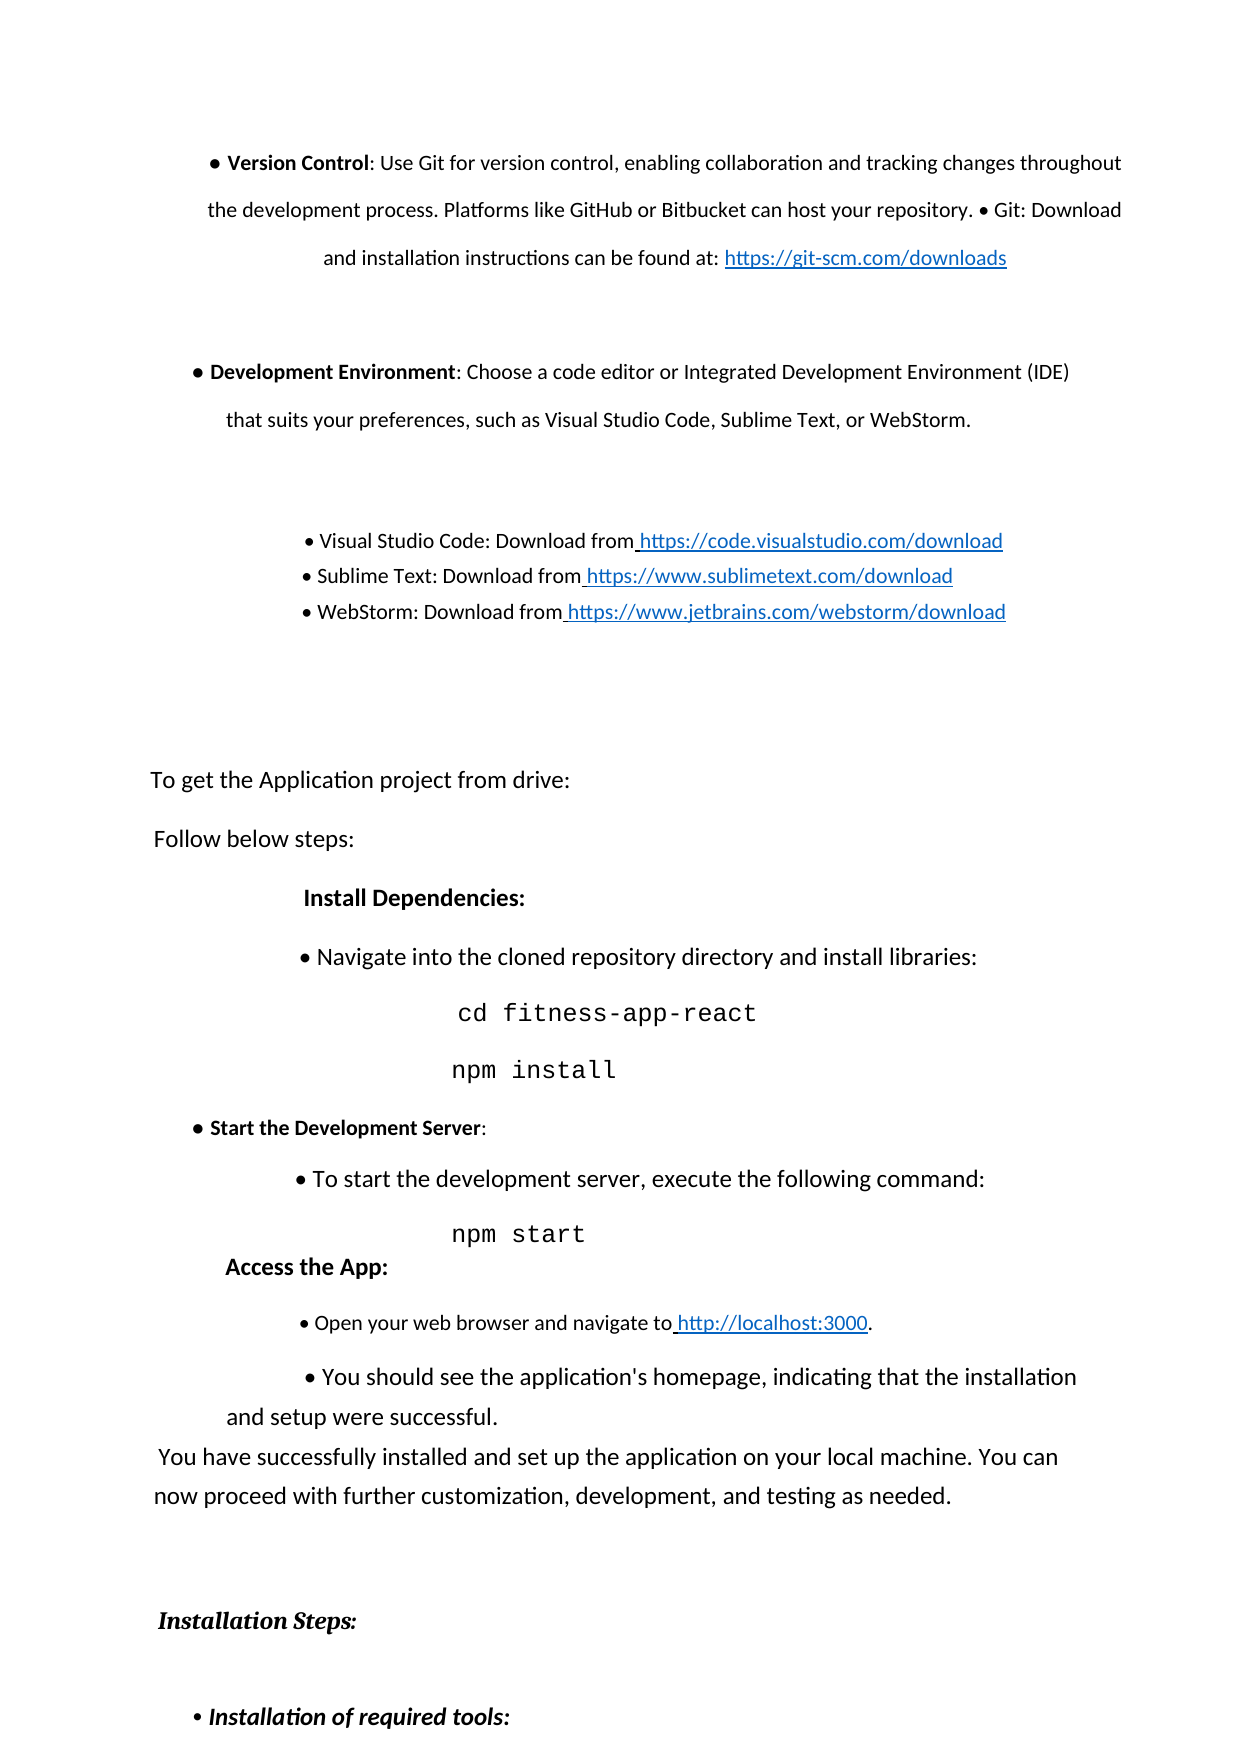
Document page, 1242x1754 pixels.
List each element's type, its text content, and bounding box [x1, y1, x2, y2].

text Installation Steps: [158, 1607, 1152, 1636]
text ● Start the Development Server: [191, 1114, 1152, 1141]
text • You should see the application's homepage, indicating that the installation and setup were successful. [226, 1361, 1120, 1432]
text • To start the development server, execute the following command: [0, 1163, 986, 1193]
text ● Version Control: Use Git for version control, enabling collaboration and tracking changes throughout the development process. Platforms like GitHub or Bitbucket can host your repository. • Git: Download and installation instructions can be found at: https://git-scm.com/downloads [192, 149, 1137, 271]
text • WebStorm: Download from https://www.jetbrains.com/webstorm/download [0, 598, 1006, 625]
text • Visual Studio Code: Download from https://code.visualstudio.com/download [0, 527, 1003, 554]
text ● Development Environment: Choose a code editor or Integrated Development Environment (IDE) that suits your preferences, such as Visual Studio Code, Sublime Text, or WebStorm. [191, 358, 1108, 432]
text To get the Application project from drive: [150, 764, 1152, 795]
text Access the App: [225, 1251, 1152, 1282]
text • Navigate into the cloned repository directory and install libraries: [0, 941, 978, 972]
text cd fitness-app-react [0, 1001, 757, 1029]
text Follow below steps: [154, 823, 1152, 854]
text • Installation of required tools: [193, 1702, 1152, 1732]
text npm start [451, 1221, 1152, 1250]
text • Sublime Text: Download from https://www.sublimetext.com/download [0, 563, 953, 589]
text • Open your web browser and navigate to http://localhost:3000. [0, 1309, 873, 1336]
text You have successfully installed and set up the application on your local machine. You can now proceed with further customization, development, and testing as needed. [153, 1441, 1108, 1511]
text npm install [451, 1057, 1152, 1086]
text Install Dependencies: [303, 882, 1152, 913]
